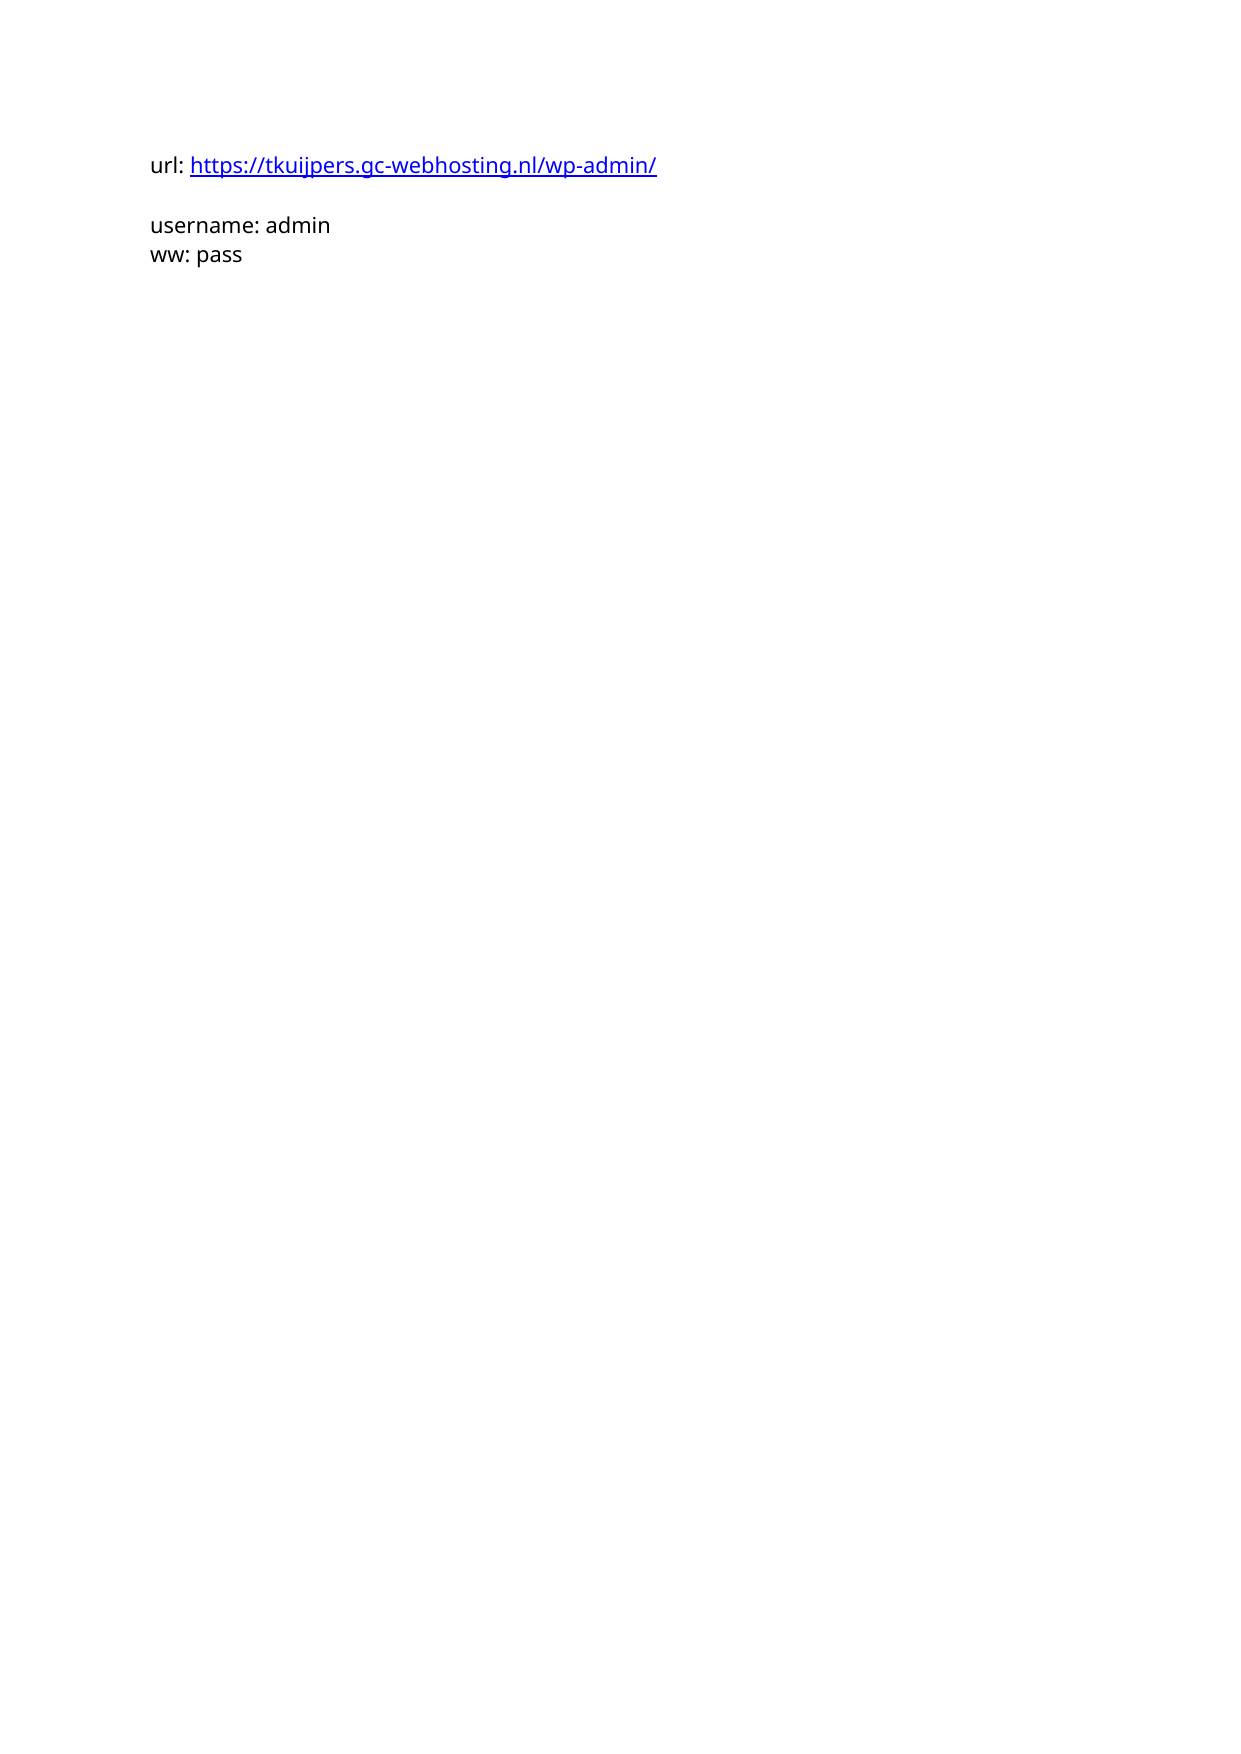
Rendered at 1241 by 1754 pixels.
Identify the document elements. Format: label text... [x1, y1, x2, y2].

text ww: pass [150, 239, 1090, 269]
text url: https://tkuijpers.gc-webhosting.nl/wp-admin/ [150, 150, 1090, 180]
text username: admin [150, 209, 1090, 239]
